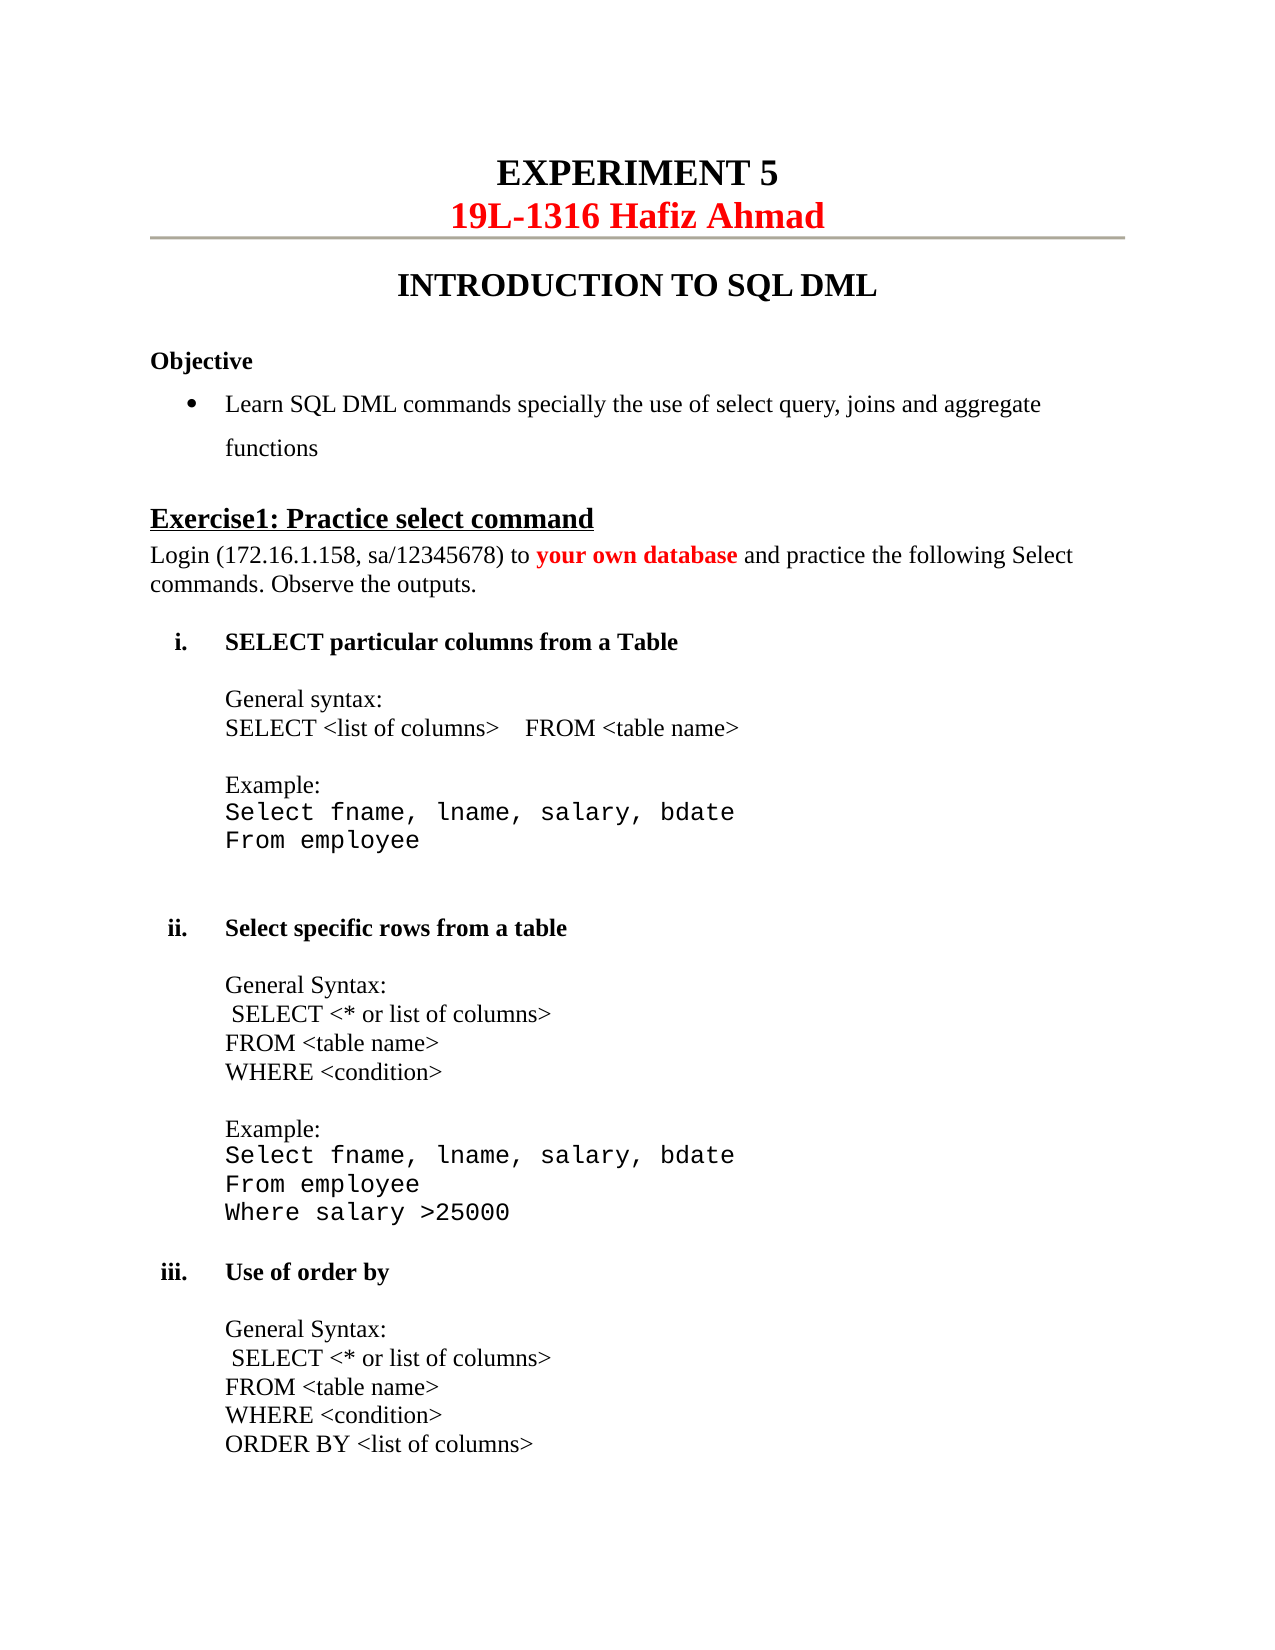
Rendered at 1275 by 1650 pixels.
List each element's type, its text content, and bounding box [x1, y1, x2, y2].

text From employee [225, 828, 1125, 856]
text Example: [225, 771, 1125, 799]
text General Syntax: [225, 1314, 1125, 1343]
text 19L-1316 Hafiz Ahmad [150, 193, 1125, 236]
text General syntax: [225, 684, 1125, 713]
text From employee [225, 1171, 1125, 1200]
text Select fname, lname, salary, bdate [225, 1143, 1125, 1171]
text General Syntax: [225, 971, 1125, 999]
text EXPERIMENT 5 [150, 150, 1125, 193]
text WHERE <condition> [225, 1057, 1125, 1086]
text FROM <table name> [225, 1372, 1125, 1401]
text WHERE <condition> [225, 1401, 1125, 1429]
text Login (172.16.1.158, sa/12345678) to your own database and practice the following Select commands. Observe the outputs. [150, 541, 1125, 598]
list Use of order by [187, 1257, 1125, 1286]
text Where salary >25000 [225, 1200, 1125, 1228]
text Select fname, lname, salary, bdate [225, 799, 1125, 828]
text Example: [225, 1114, 1125, 1143]
text FROM <table name> [225, 1028, 1125, 1057]
list SELECT particular columns from a Table [187, 627, 1125, 656]
text SELECT <list of columns> FROM <table name> [225, 713, 1125, 742]
text Objective [150, 346, 1125, 375]
subtitle Exercise1: Practice select command [150, 501, 1125, 534]
list Learn SQL DML commands specially the use of select query, joins and aggregate functions [187, 389, 1125, 461]
text SELECT <* or list of columns> [225, 1343, 1125, 1372]
subtitle INTRODUCTION TO SQL DML [150, 265, 1125, 303]
text SELECT <* or list of columns> [225, 999, 1125, 1028]
text ORDER BY <list of columns> [225, 1429, 1125, 1458]
list Select specific rows from a table [187, 913, 1125, 942]
